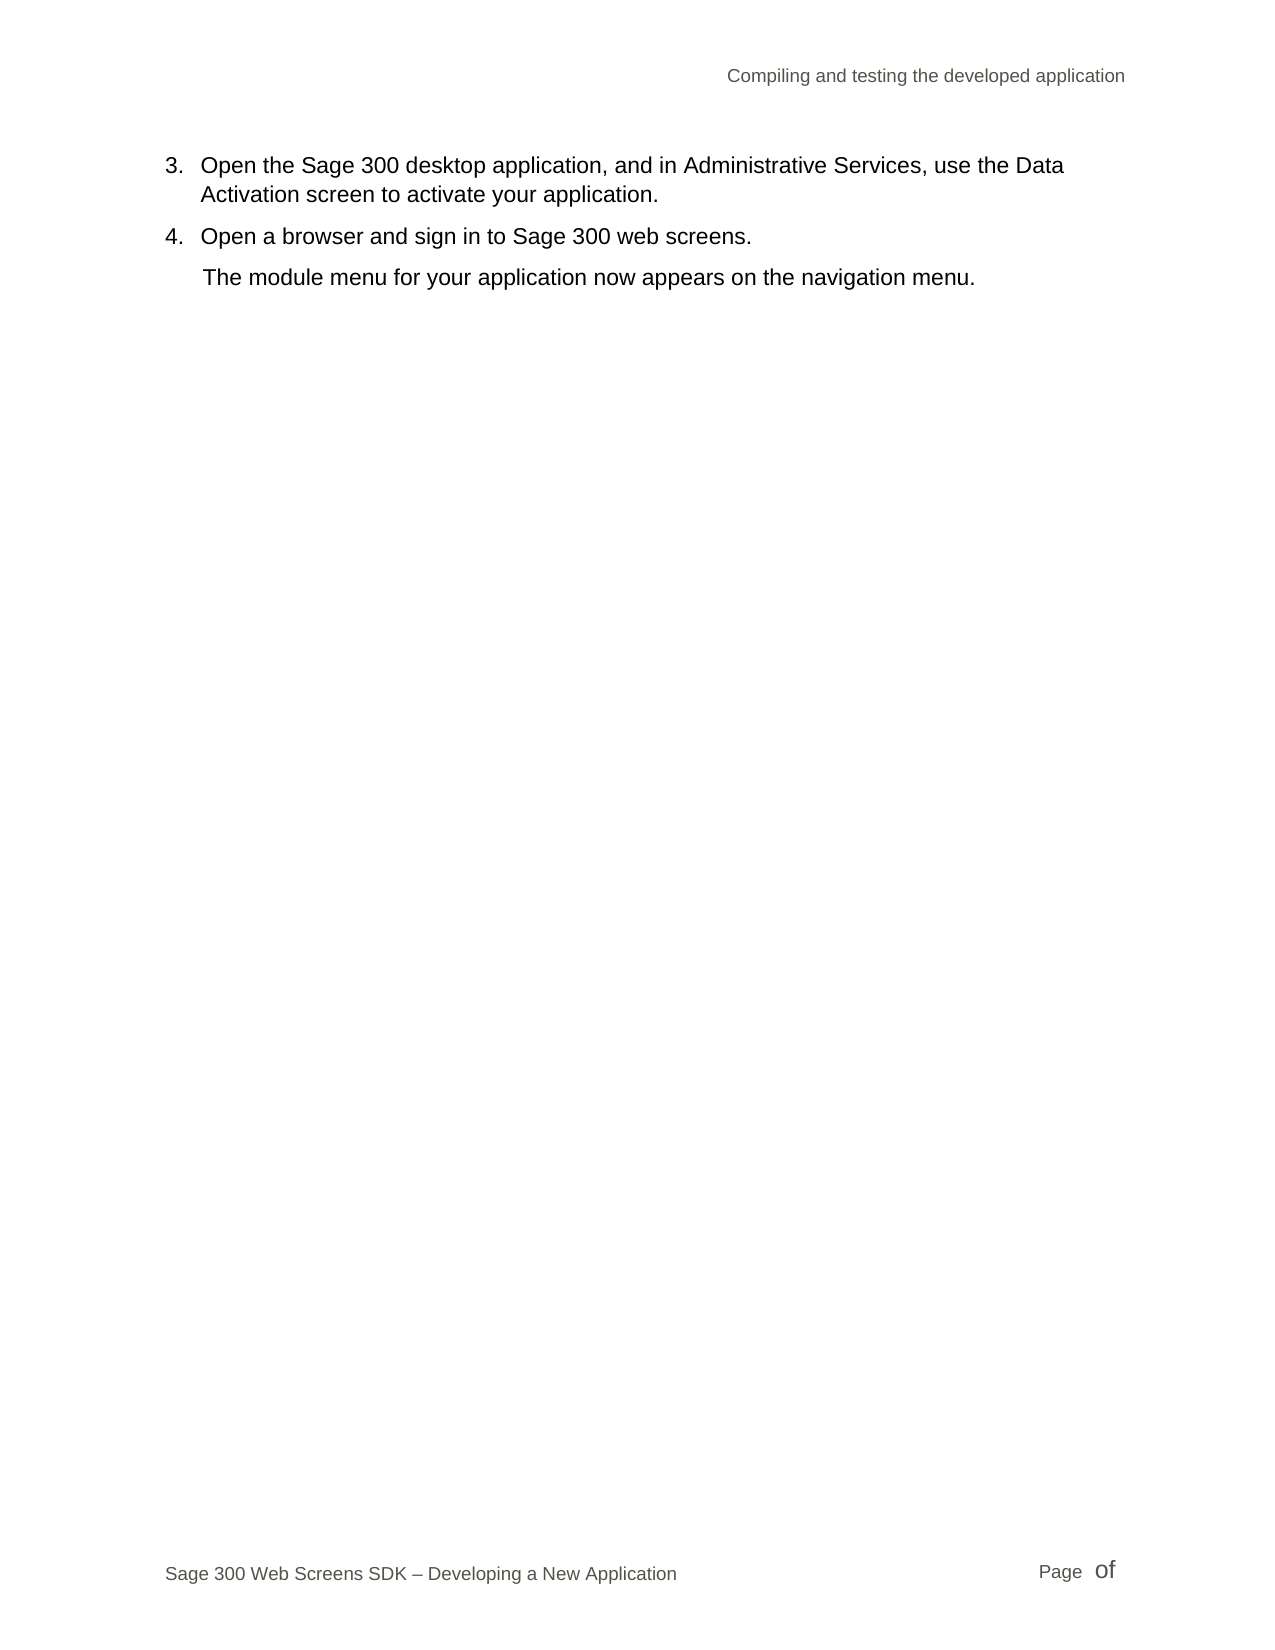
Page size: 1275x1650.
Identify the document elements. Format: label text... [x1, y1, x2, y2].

list Open the Sage 300 desktop application, and in Administrative Services, use the Data Activation screen to activate your application. [165, 149, 1125, 207]
list Open a browser and sign in to Sage 300 web screens. [165, 220, 1125, 249]
text The module menu for your application now appears on the navigation menu. [202, 262, 1125, 291]
